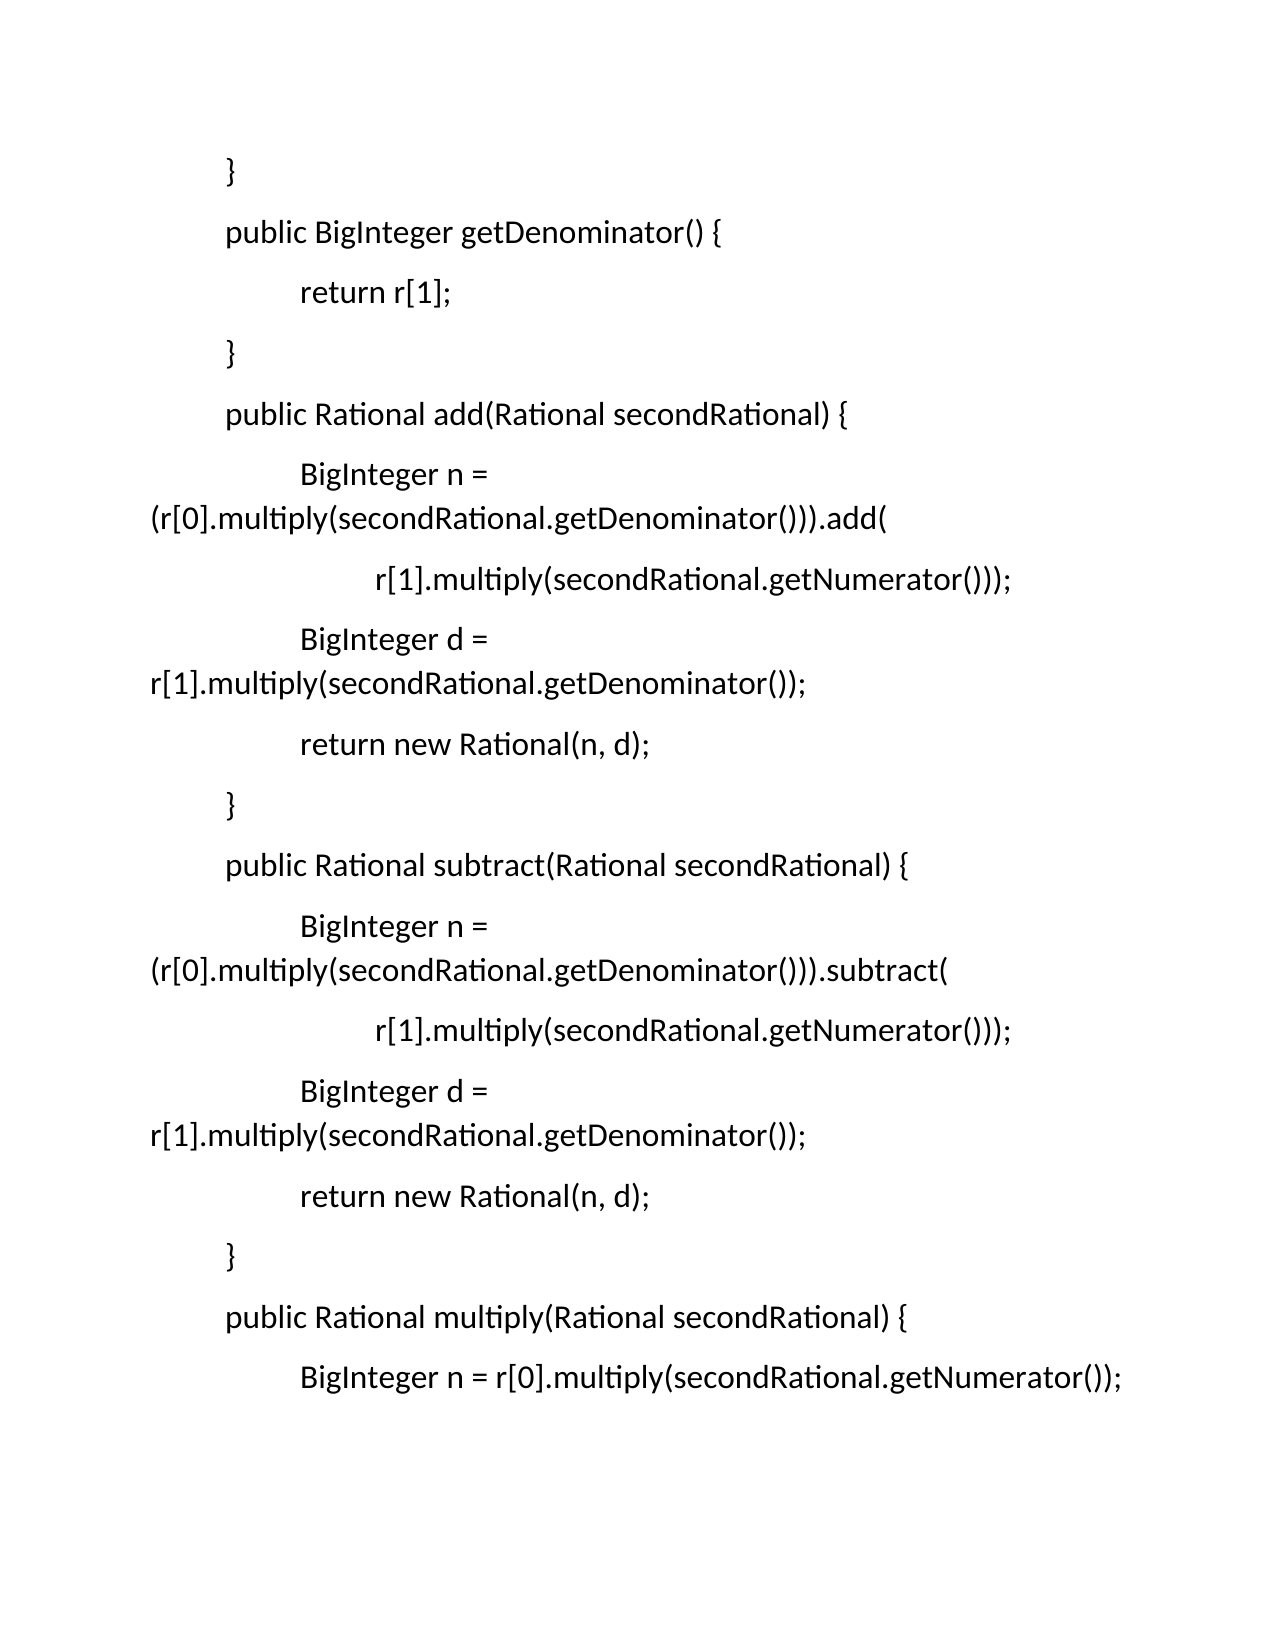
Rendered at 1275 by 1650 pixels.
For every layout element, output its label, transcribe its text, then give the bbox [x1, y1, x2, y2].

text return new Rational(n, d); [150, 1174, 1125, 1215]
text return r[1]; [150, 271, 1125, 312]
text } [150, 1235, 1125, 1276]
text r[1].multiply(secondRational.getNumerator())); [150, 558, 1125, 598]
text BigInteger n = r[0].multiply(secondRational.getNumerator()); [150, 1356, 1125, 1397]
text public Rational add(Rational secondRational) { [150, 392, 1125, 433]
text } [150, 150, 1125, 191]
text r[1].multiply(secondRational.getNumerator())); [150, 1009, 1125, 1050]
text public Rational subtract(Rational secondRational) { [150, 844, 1125, 885]
text public Rational multiply(Rational secondRational) { [150, 1296, 1125, 1337]
text return new Rational(n, d); [150, 723, 1125, 764]
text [150, 1070, 1125, 1155]
text BigInteger n = (r[0].multiply(secondRational.getDenominator())).add( [150, 453, 1125, 538]
text } [150, 783, 1125, 824]
text public BigInteger getDenominator() { [150, 211, 1125, 251]
text BigInteger d = r[1].multiply(secondRational.getDenominator()); [150, 618, 1125, 703]
text } [150, 332, 1125, 373]
text BigInteger n = (r[0].multiply(secondRational.getDenominator())).subtract( [150, 905, 1125, 989]
